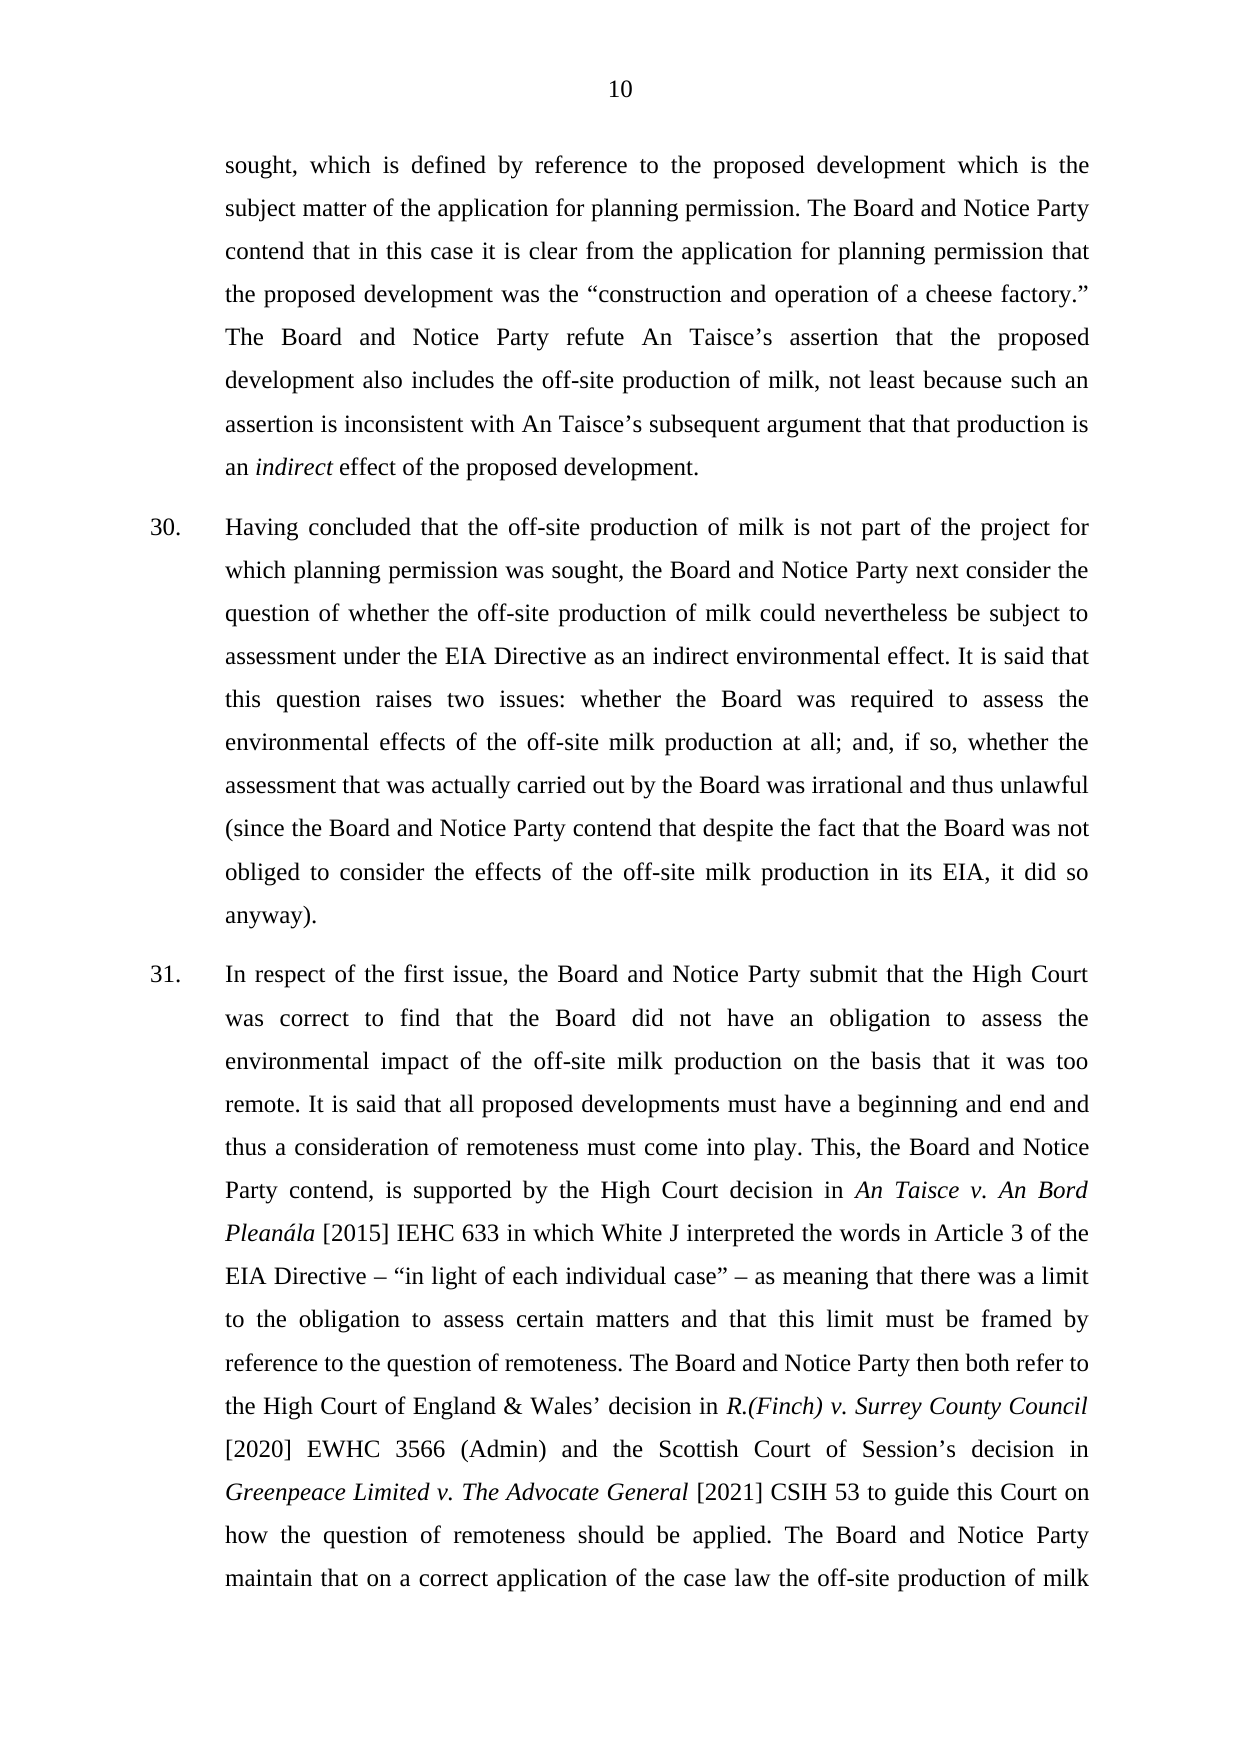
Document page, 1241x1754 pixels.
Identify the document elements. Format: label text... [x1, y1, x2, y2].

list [150, 150, 1090, 481]
list Having concluded that the off-site production of milk is not part of the project for which planning permission was sought, the Board and Notice Party next consider the question of whether the off-site production of milk could nevertheless be subject to assessment under the EIA Directive as an indirect environmental effect. It is said that this question raises two issues: whether the Board was required to assess the environmental effects of the off-site milk production at all; and, if so, whether the assessment that was actually carried out by the Board was irrational and thus unlawful (since the Board and Notice Party contend that despite the fact that the Board was not obliged to consider the effects of the off-site milk production in its EIA, it did so anyway). [150, 512, 1090, 928]
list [150, 959, 1090, 1592]
